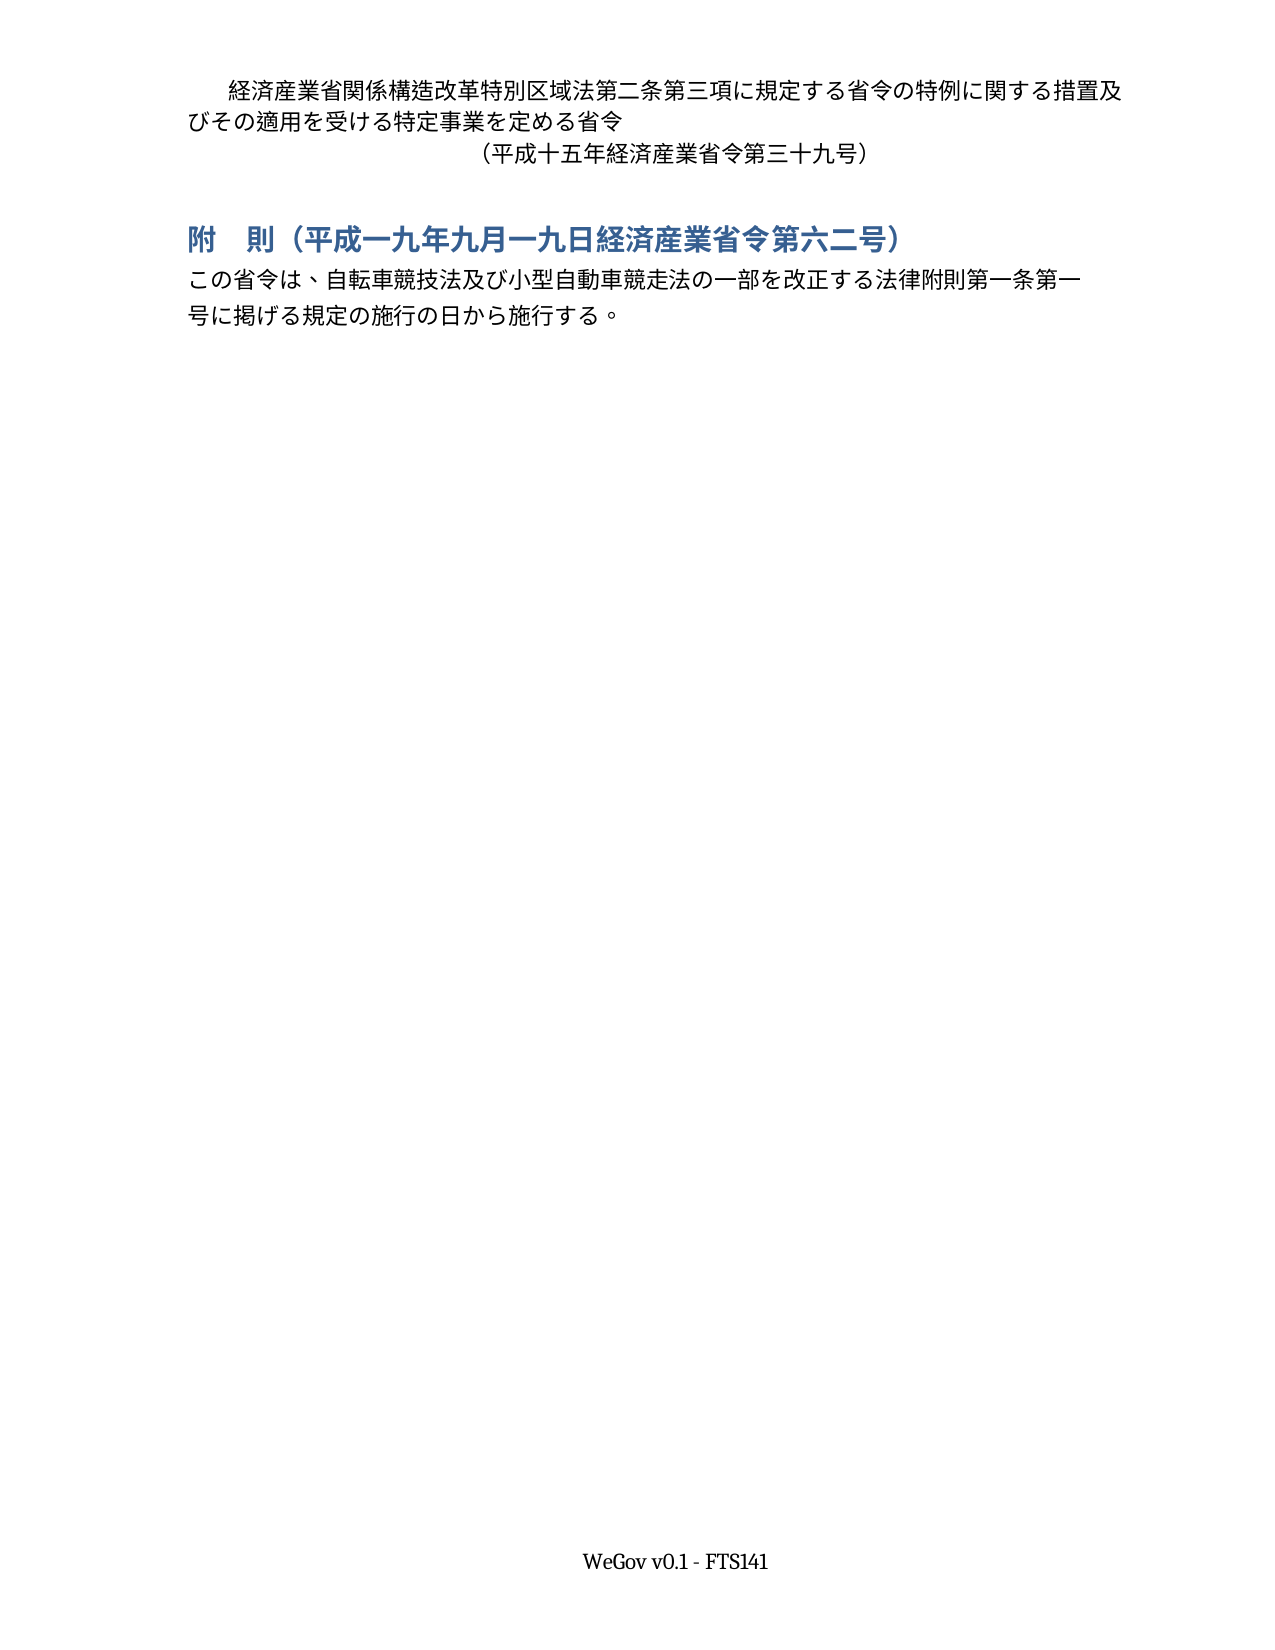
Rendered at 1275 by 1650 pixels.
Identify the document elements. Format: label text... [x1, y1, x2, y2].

text この省令は、自転車競技法及び小型自動車競走法の一部を改正する法律附則第一条第一号に掲げる規定の施行の日から施行する。 [187, 264, 1087, 332]
subtitle 附 則（平成一九年九月一九日経済産業省令第六二号） [187, 219, 1087, 258]
